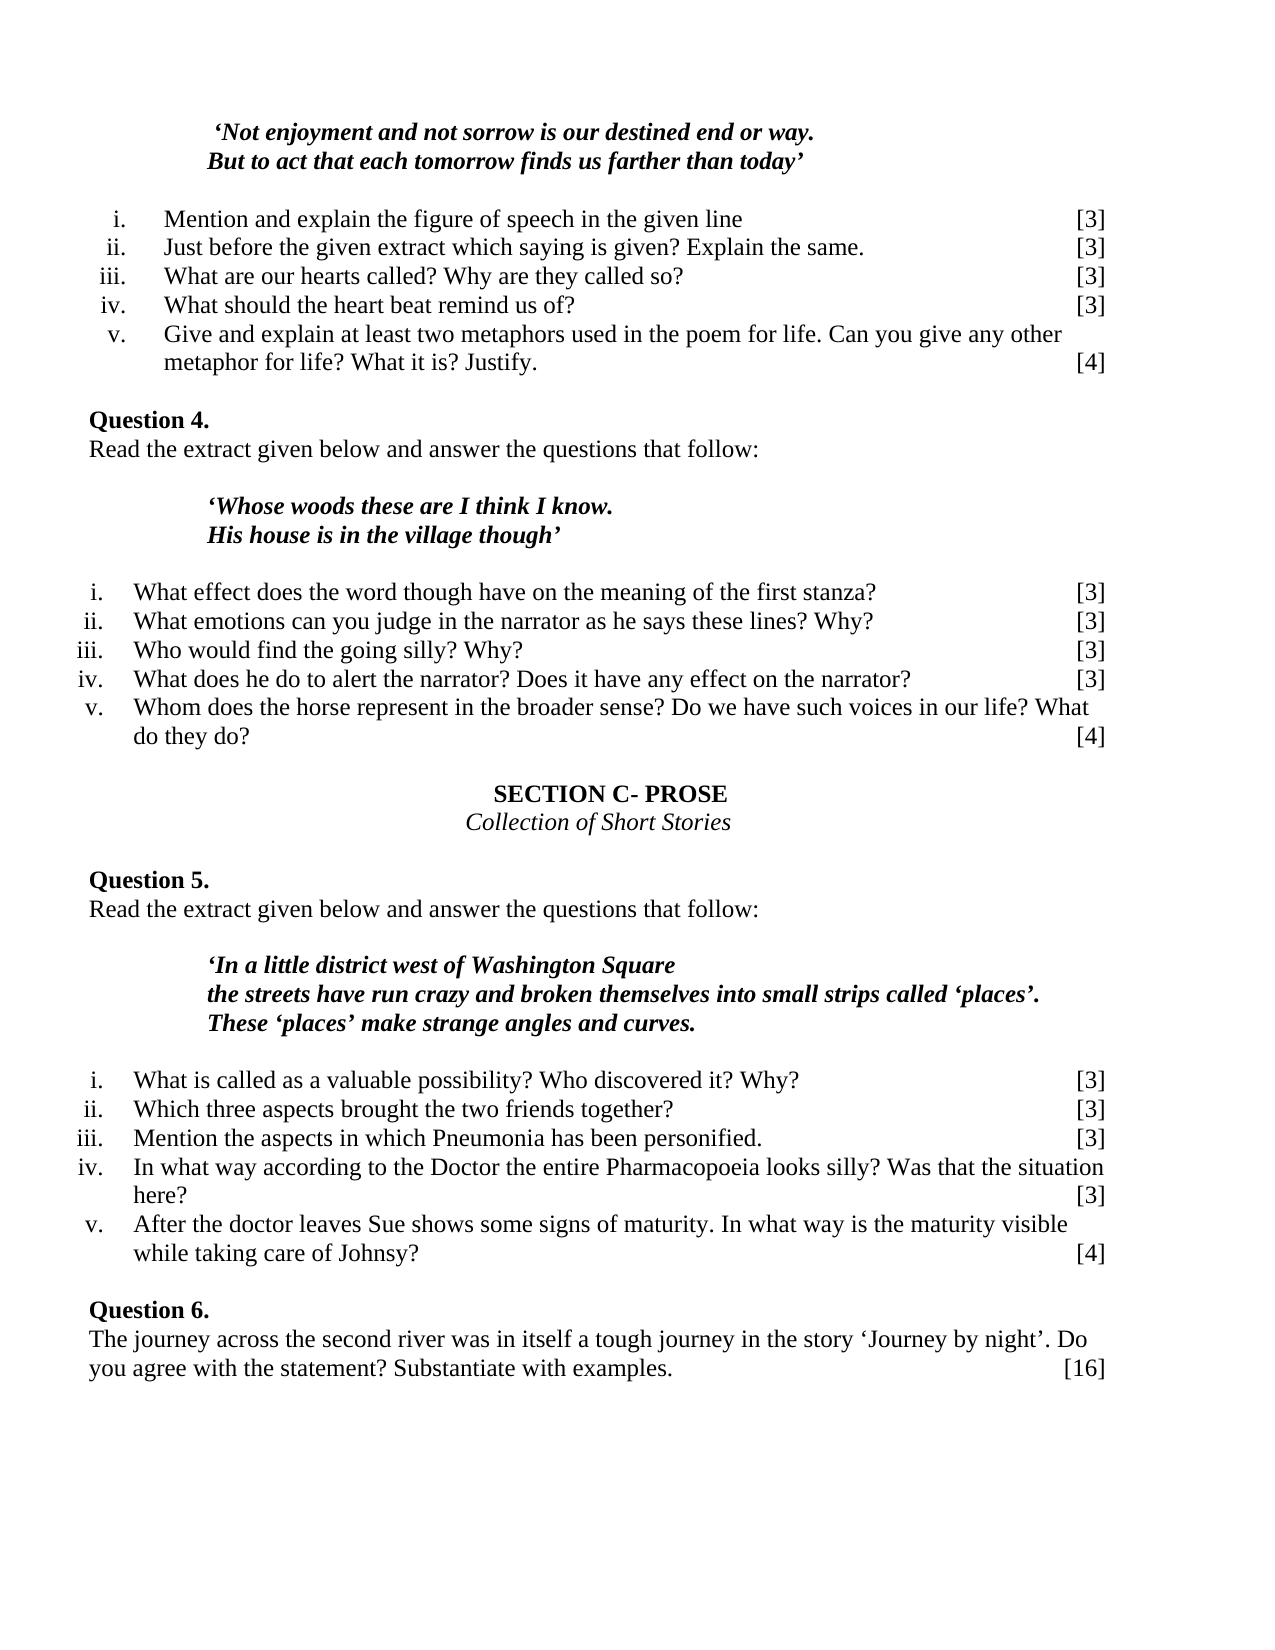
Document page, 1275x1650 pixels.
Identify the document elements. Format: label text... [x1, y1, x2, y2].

text ‘Whose woods these are I think I know. [207, 491, 1107, 520]
list Just before the given extract which saying is given? Explain the same. [3] [126, 232, 1107, 261]
text The journey across the second river was in itself a tough journey in the story ‘Journey by night’. Do you agree with the statement? Substantiate with examples. [16] [89, 1324, 1107, 1382]
list What emotions can you judge in the narrator as he says these lines? Why? [3] [103, 606, 1107, 635]
list Mention and explain the figure of speech in the given line [3] [126, 204, 1107, 232]
list What should the heart beat remind us of? [3] [126, 290, 1107, 319]
text These ‘places’ make strange angles and curves. [207, 1008, 1107, 1037]
text Read the extract given below and answer the questions that follow: [89, 434, 1107, 462]
list What effect does the word though have on the meaning of the first stanza? [3] [103, 577, 1107, 606]
list Mention the aspects in which Pneumonia has been personified. [3] [103, 1123, 1107, 1152]
list What does he do to alert the narrator? Does it have any effect on the narrator? [3] [103, 664, 1107, 692]
text His house is in the village though’ [207, 520, 1107, 549]
list Give and explain at least two metaphors used in the poem for life. Can you give any other metaphor for life? What it is? Justify. [4] [126, 319, 1107, 405]
text But to act that each tomorrow finds us farther than today’ [207, 146, 1107, 175]
list Whom does the horse represent in the broader sense? Do we have such voices in our life? What do they do? [4] [103, 692, 1107, 779]
list What is called as a valuable possibility? Who discovered it? Why? [3] [103, 1065, 1107, 1094]
list Who would find the going silly? Why? [3] [103, 635, 1107, 664]
text Question 5. [89, 865, 1107, 894]
text Read the extract given below and answer the questions that follow: [89, 894, 1107, 922]
text ‘In a little district west of Washington Square [207, 950, 1107, 979]
text SECTION C- PROSE [89, 779, 1107, 807]
text ‘Not enjoyment and not sorrow is our destined end or way. [207, 117, 1107, 146]
list Which three aspects brought the two friends together? [3] [103, 1094, 1107, 1123]
text the streets have run crazy and broken themselves into small strips called ‘places’. [207, 979, 1107, 1008]
text Question 6. [89, 1295, 1107, 1324]
list After the doctor leaves Sue shows some signs of maturity. In what way is the maturity visible while taking care of Johnsy? [4] [103, 1209, 1107, 1295]
list In what way according to the Doctor the entire Pharmacopoeia looks silly? Was that the situation here? [3] [103, 1152, 1107, 1209]
text Collection of Short Stories [89, 807, 1107, 836]
list What are our hearts called? Why are they called so? [3] [126, 261, 1107, 290]
text Question 4. [89, 405, 1107, 434]
